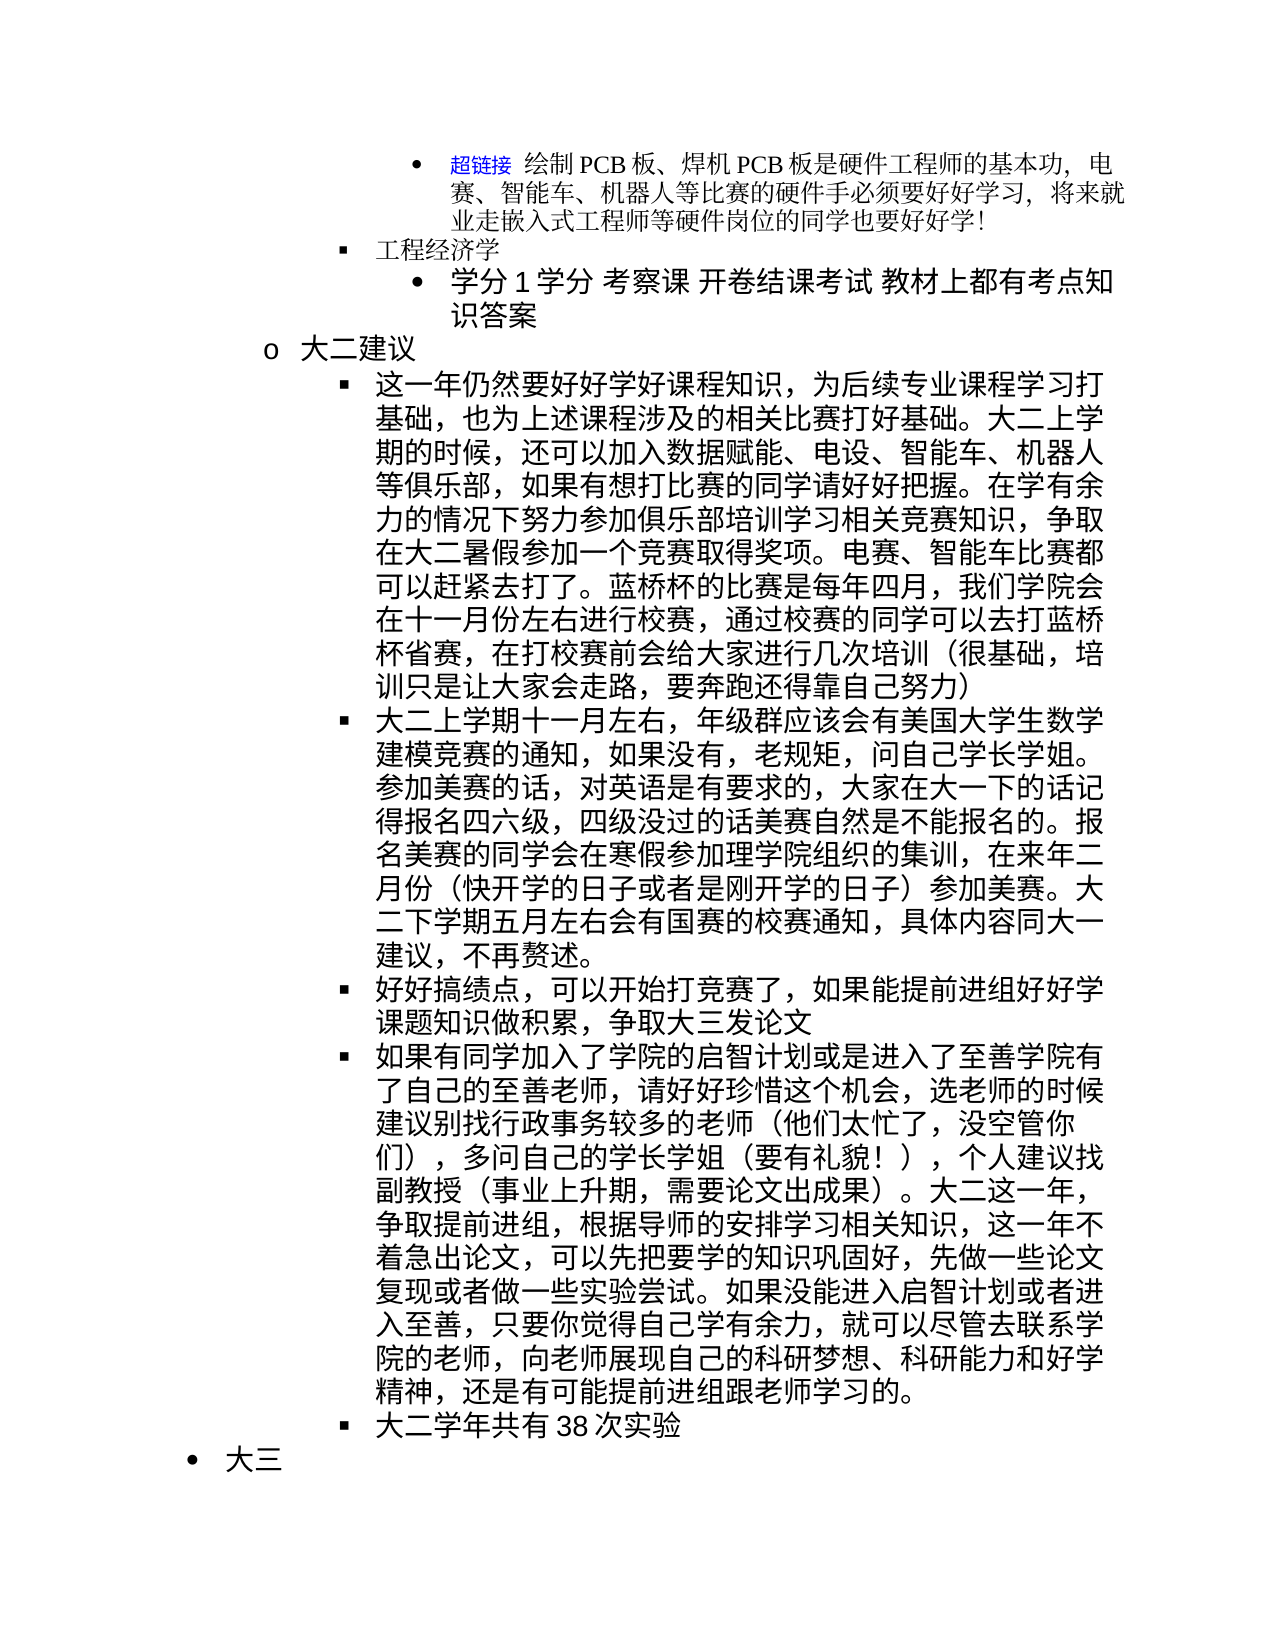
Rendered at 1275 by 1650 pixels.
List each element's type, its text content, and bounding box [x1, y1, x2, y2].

list 大二学年共有38次实验 [337, 1409, 1125, 1443]
list 大二上学期十一月左右，年级群应该会有美国大学生数学建模竞赛的通知，如果没有，老规矩，问自己学长学姐。参加美赛的话，对英语是有要求的，大家在大一下的话记得报名四六级，四级没过的话美赛自然是不能报名的。报名美赛的同学会在寒假参加理学院组织的集训，在来年二月份（快开学的日子或者是刚开学的日子）参加美赛。大二下学期五月左右会有国赛的校赛通知，具体内容同大一建议，不再赘述。 [337, 704, 1125, 973]
list 大三 [187, 1443, 1125, 1477]
list 工程经济学 [337, 236, 1125, 265]
list 超链接 绘制PCB板、焊机PCB板是硬件工程师的基本功，电赛、智能车、机器人等比赛的硬件手必须要好好学习，将来就业走嵌入式工程师等硬件岗位的同学也要好好学！ [412, 150, 1125, 236]
list 这一年仍然要好好学好课程知识，为后续专业课程学习打基础，也为上述课程涉及的相关比赛打好基础。大二上学期的时候，还可以加入数据赋能、电设、智能车、机器人等俱乐部，如果有想打比赛的同学请好好把握。在学有余力的情况下努力参加俱乐部培训学习相关竞赛知识，争取在大二暑假参加一个竞赛取得奖项。电赛、智能车比赛都可以赶紧去打了。蓝桥杯的比赛是每年四月，我们学院会在十一月份左右进行校赛，通过校赛的同学可以去打蓝桥杯省赛，在打校赛前会给大家进行几次培训（很基础，培训只是让大家会走路，要奔跑还得靠自己努力） [337, 368, 1125, 704]
list 学分1学分 考察课 开卷结课考试 教材上都有考点知识答案 [412, 265, 1125, 332]
list 如果有同学加入了学院的启智计划或是进入了至善学院有了自己的至善老师，请好好珍惜这个机会，选老师的时候建议别找行政事务较多的老师（他们太忙了，没空管你们），多问自己的学长学姐（要有礼貌！），个人建议找副教授（事业上升期，需要论文出成果）。大二这一年，争取提前进组，根据导师的安排学习相关知识，这一年不着急出论文，可以先把要学的知识巩固好，先做一些论文复现或者做一些实验尝试。如果没能进入启智计划或者进入至善，只要你觉得自己学有余力，就可以尽管去联系学院的老师，向老师展现自己的科研梦想、科研能力和好学精神，还是有可能提前进组跟老师学习的。 [337, 1040, 1125, 1409]
list 大二建议 [262, 332, 1125, 368]
list 好好搞绩点，可以开始打竞赛了，如果能提前进组好好学课题知识做积累，争取大三发论文 [337, 973, 1125, 1040]
